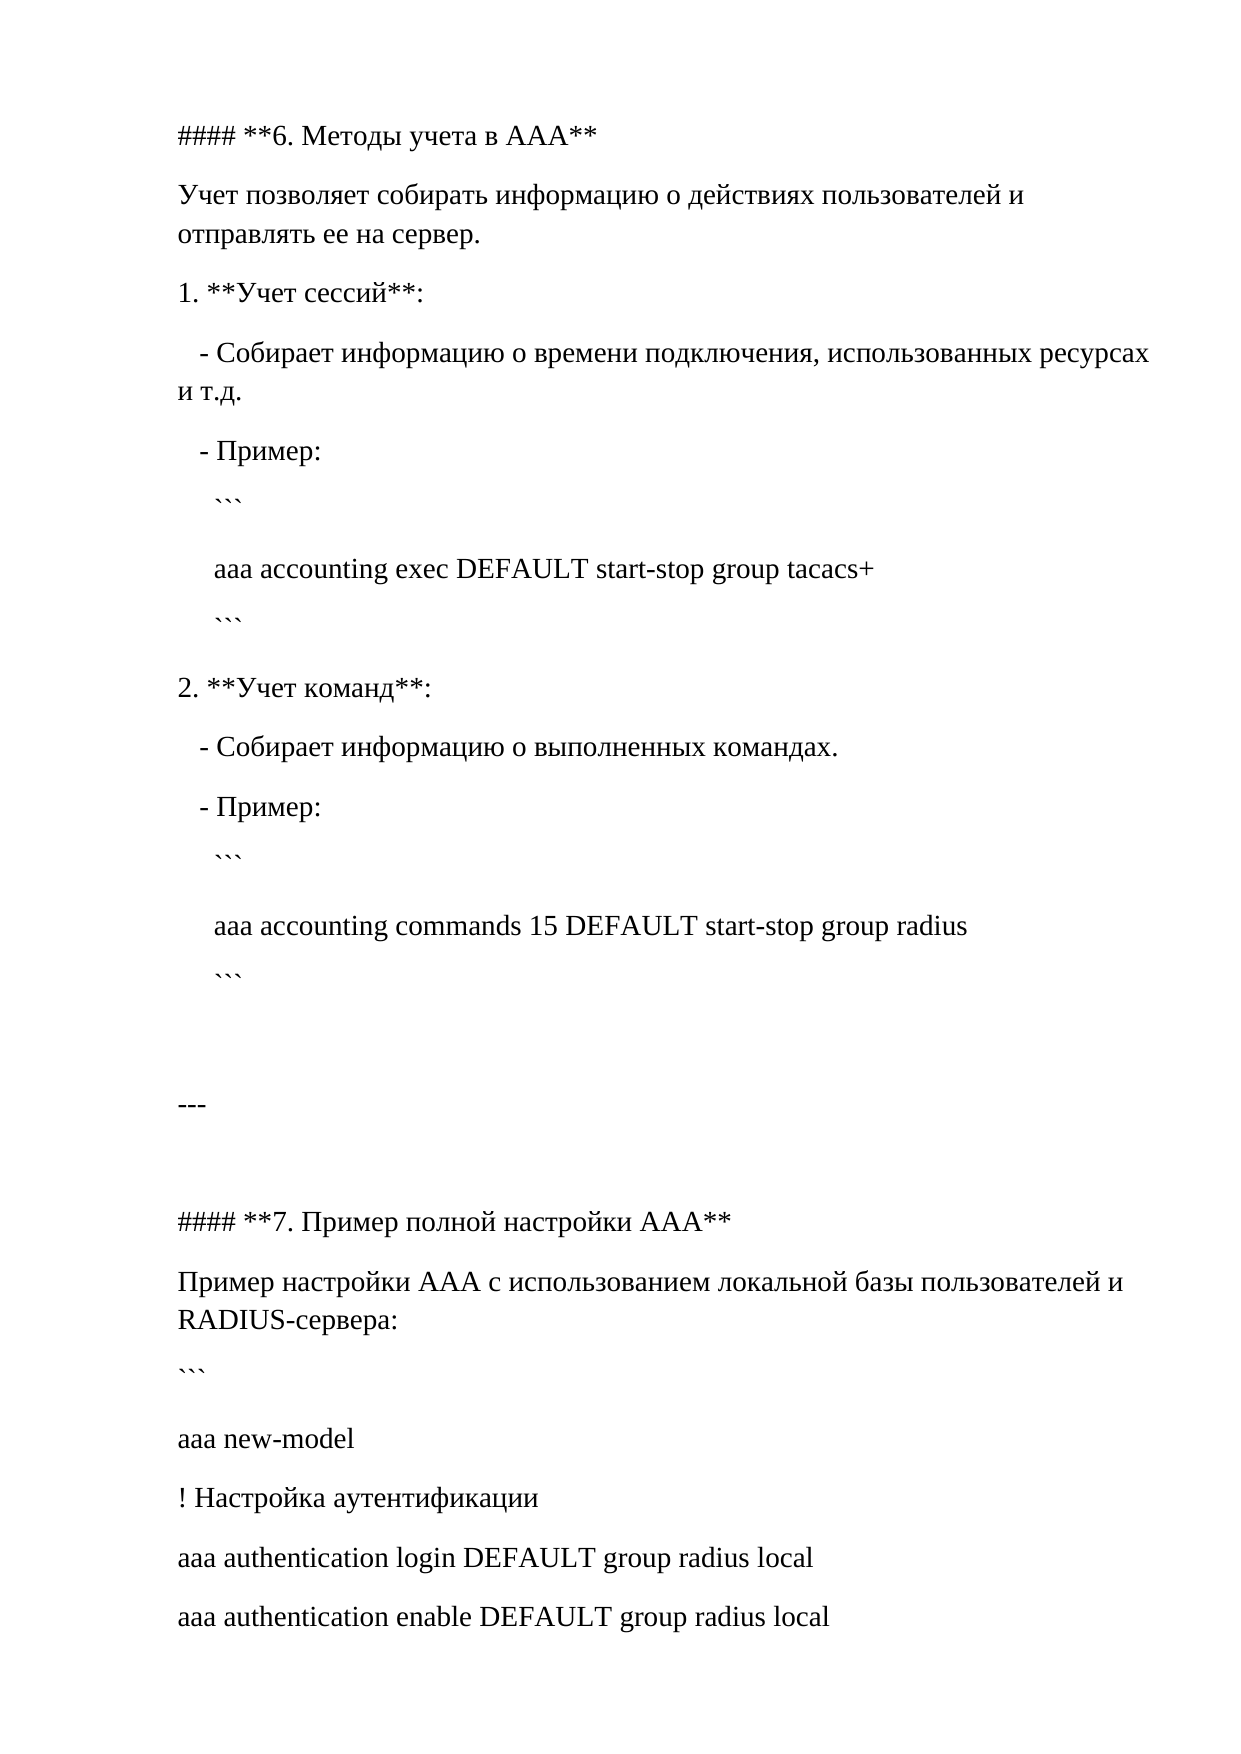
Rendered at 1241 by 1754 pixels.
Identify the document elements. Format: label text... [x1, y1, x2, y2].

text - Собирает информацию о выполненных командах. [177, 729, 1152, 763]
text - Собирает информацию о времени подключения, использованных ресурсах и т.д. [177, 335, 1152, 407]
text --- [177, 1086, 1152, 1119]
text #### **6. Методы учета в AAA** [177, 118, 1152, 152]
text ``` [177, 492, 1152, 526]
text ``` [177, 967, 1152, 1001]
text 2. **Учет команд**: [177, 670, 1152, 704]
text - Пример: [177, 789, 1152, 822]
text aaa new-model [177, 1421, 1152, 1455]
text ! Настройка аутентификации [177, 1481, 1152, 1514]
text ``` [177, 848, 1152, 882]
text ``` [177, 1362, 1152, 1395]
text Учет позволяет собирать информацию о действиях пользователей и отправлять ее на сервер. [177, 177, 1152, 249]
text aaa authentication enable DEFAULT group radius local [177, 1599, 1152, 1633]
text ``` [177, 611, 1152, 644]
text aaa authentication login DEFAULT group radius local [177, 1540, 1152, 1573]
text Пример настройки AAA с использованием локальной базы пользователей и RADIUS-сервера: [177, 1264, 1152, 1336]
text #### **7. Пример полной настройки AAA** [177, 1204, 1152, 1238]
text aaa accounting commands 15 DEFAULT start-stop group radius [177, 908, 1152, 941]
text aaa accounting exec DEFAULT start-stop group tacacs+ [177, 551, 1152, 585]
text 1. **Учет сессий**: [177, 275, 1152, 309]
text - Пример: [177, 433, 1152, 466]
